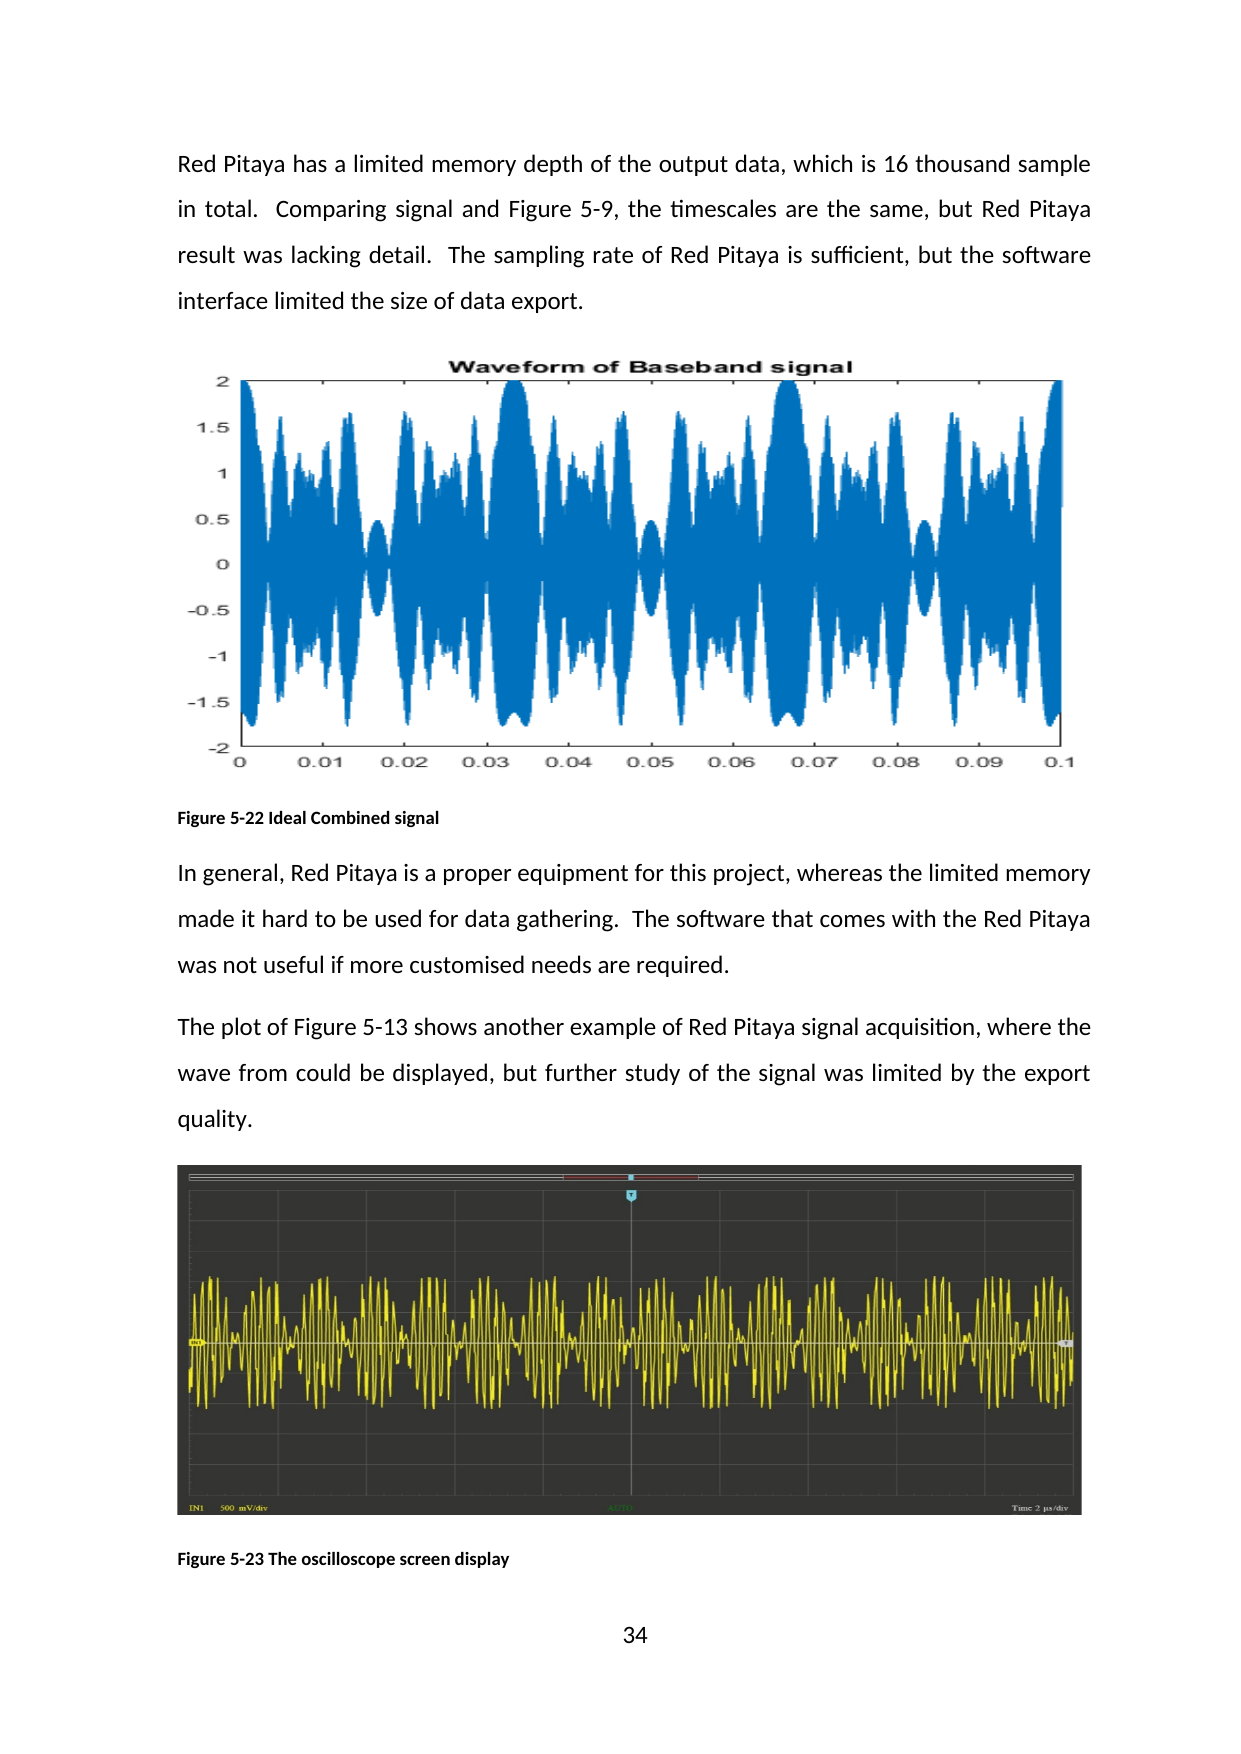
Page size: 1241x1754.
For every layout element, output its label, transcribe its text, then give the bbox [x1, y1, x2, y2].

text The plot of Figure 5-13 shows another example of Red Pitaya signal acquisition, where the wave from could be displayed, but further study of the signal was limited by the export quality. [177, 1011, 1092, 1133]
text Red Pitaya has a limited memory depth of the output data, which is 16 thousand sample in total. Comparing signal and Figure 5-9, the timescales are the same, but Red Pitaya result was lacking detail. The sampling rate of Red Pitaya is sufficient, but the software interface limited the size of data export. [177, 148, 1092, 315]
picture [177, 347, 1079, 775]
text In general, Red Pitaya is a proper equipment for this project, whereas the limited memory made it hard to be used for data gathering. The software that comes with the Red Pitaya was not useful if more customised needs are required. [177, 857, 1092, 979]
picture [177, 1165, 1082, 1515]
